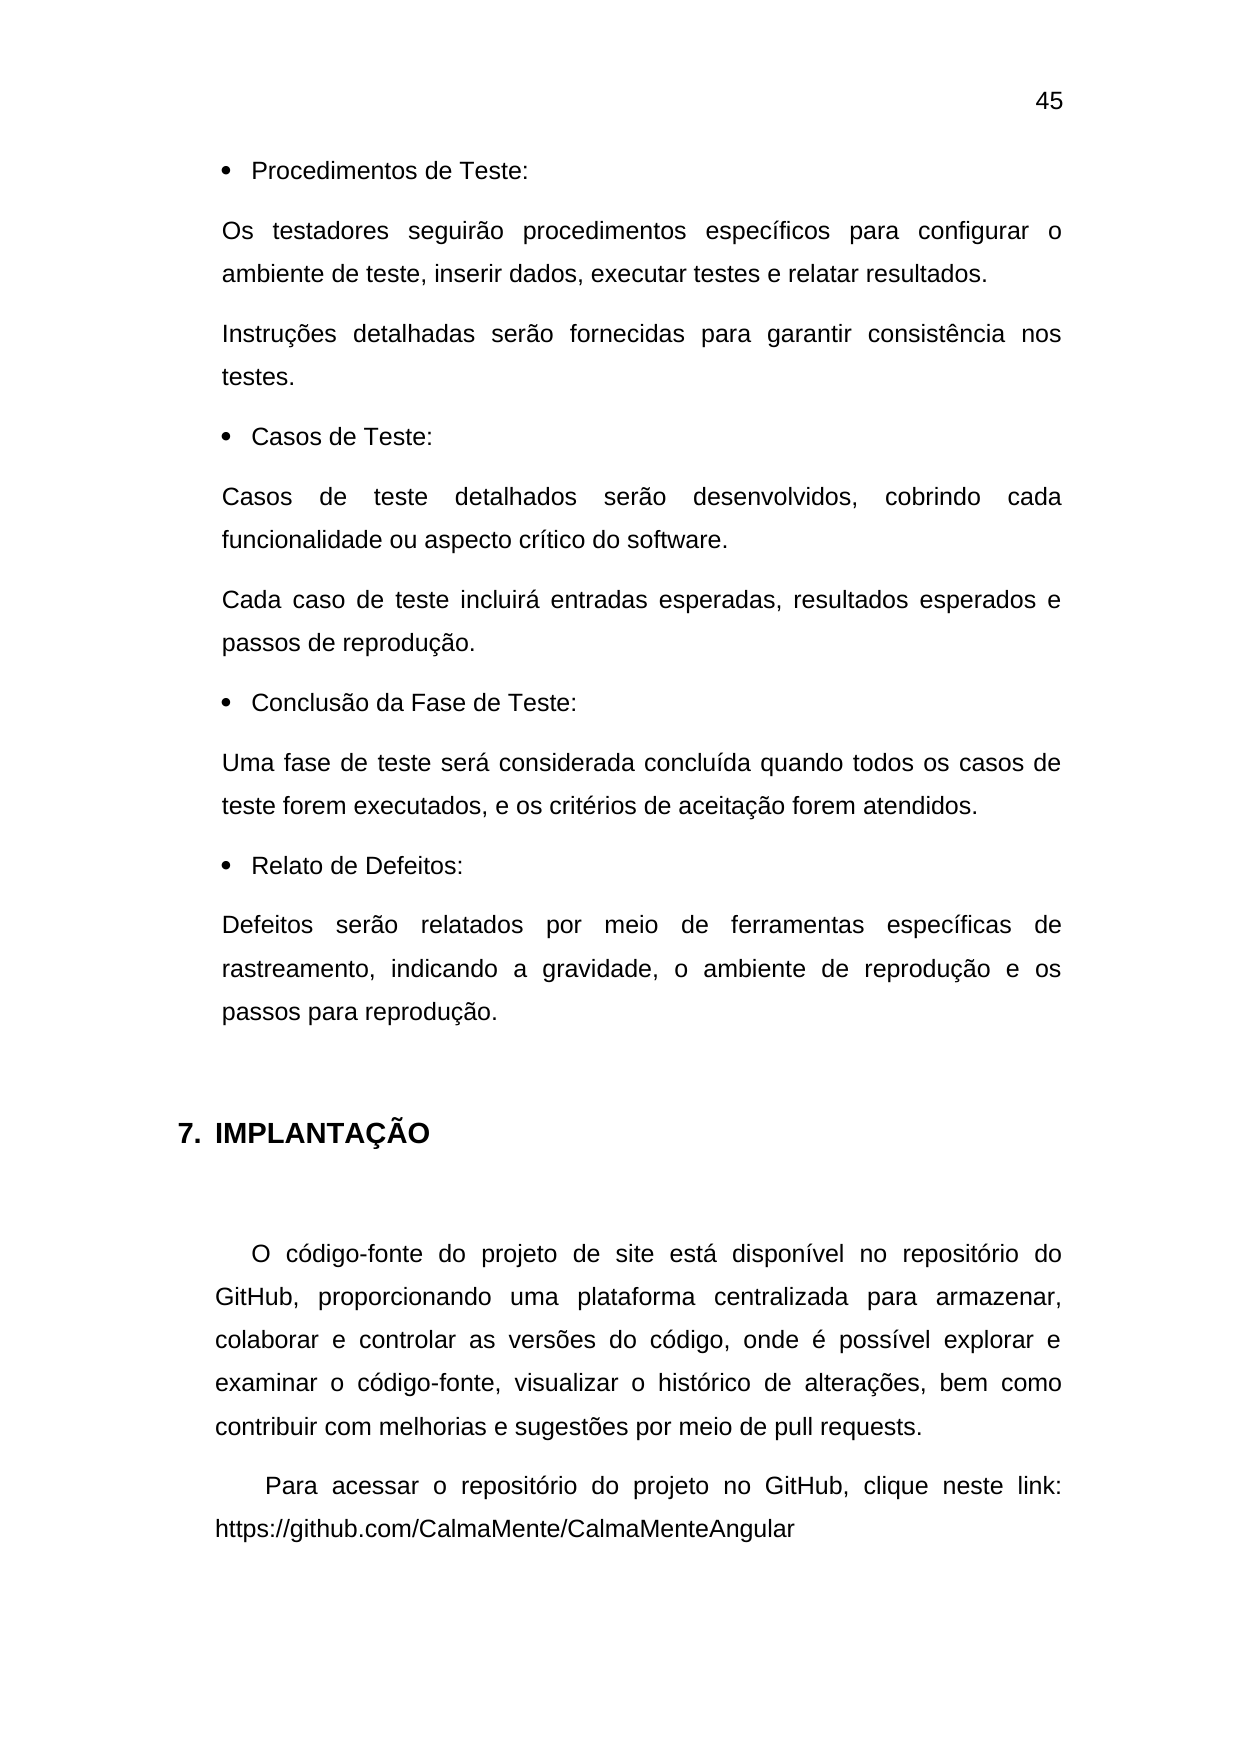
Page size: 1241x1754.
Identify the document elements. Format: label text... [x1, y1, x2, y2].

text Para acessar o repositório do projeto no GitHub, clique neste link: https://github.com/CalmaMente/CalmaMenteAngular [215, 1471, 1063, 1543]
text O código-fonte do projeto de site está disponível no repositório do GitHub, proporcionando uma plataforma centralizada para armazenar, colaborar e controlar as versões do código, onde é possível explorar e examinar o código-fonte, visualizar o histórico de alterações, bem como contribuir com melhorias e sugestões por meio de pull requests. [215, 1239, 1063, 1440]
subtitle IMPLANTAÇÃO [177, 1116, 1063, 1150]
text Os testadores seguirão procedimentos específicos para configurar o ambiente de teste, inserir dados, executar testes e relatar resultados. [222, 216, 1063, 288]
list Procedimentos de Teste: [222, 156, 1063, 185]
list Relato de Defeitos: [222, 851, 1063, 879]
text Instruções detalhadas serão fornecidas para garantir consistência nos testes. [222, 319, 1063, 391]
text Casos de teste detalhados serão desenvolvidos, cobrindo cada funcionalidade ou aspecto crítico do software. [222, 482, 1063, 554]
list Conclusão da Fase de Teste: [222, 688, 1063, 717]
list Casos de Teste: [222, 422, 1063, 451]
text Uma fase de teste será considerada concluída quando todos os casos de teste forem executados, e os critérios de aceitação forem atendidos. [222, 748, 1063, 819]
text Cada caso de teste incluirá entradas esperadas, resultados esperados e passos de reprodução. [222, 585, 1063, 657]
text Defeitos serão relatados por meio de ferramentas específicas de rastreamento, indicando a gravidade, o ambiente de reprodução e os passos para reprodução. [222, 911, 1063, 1026]
